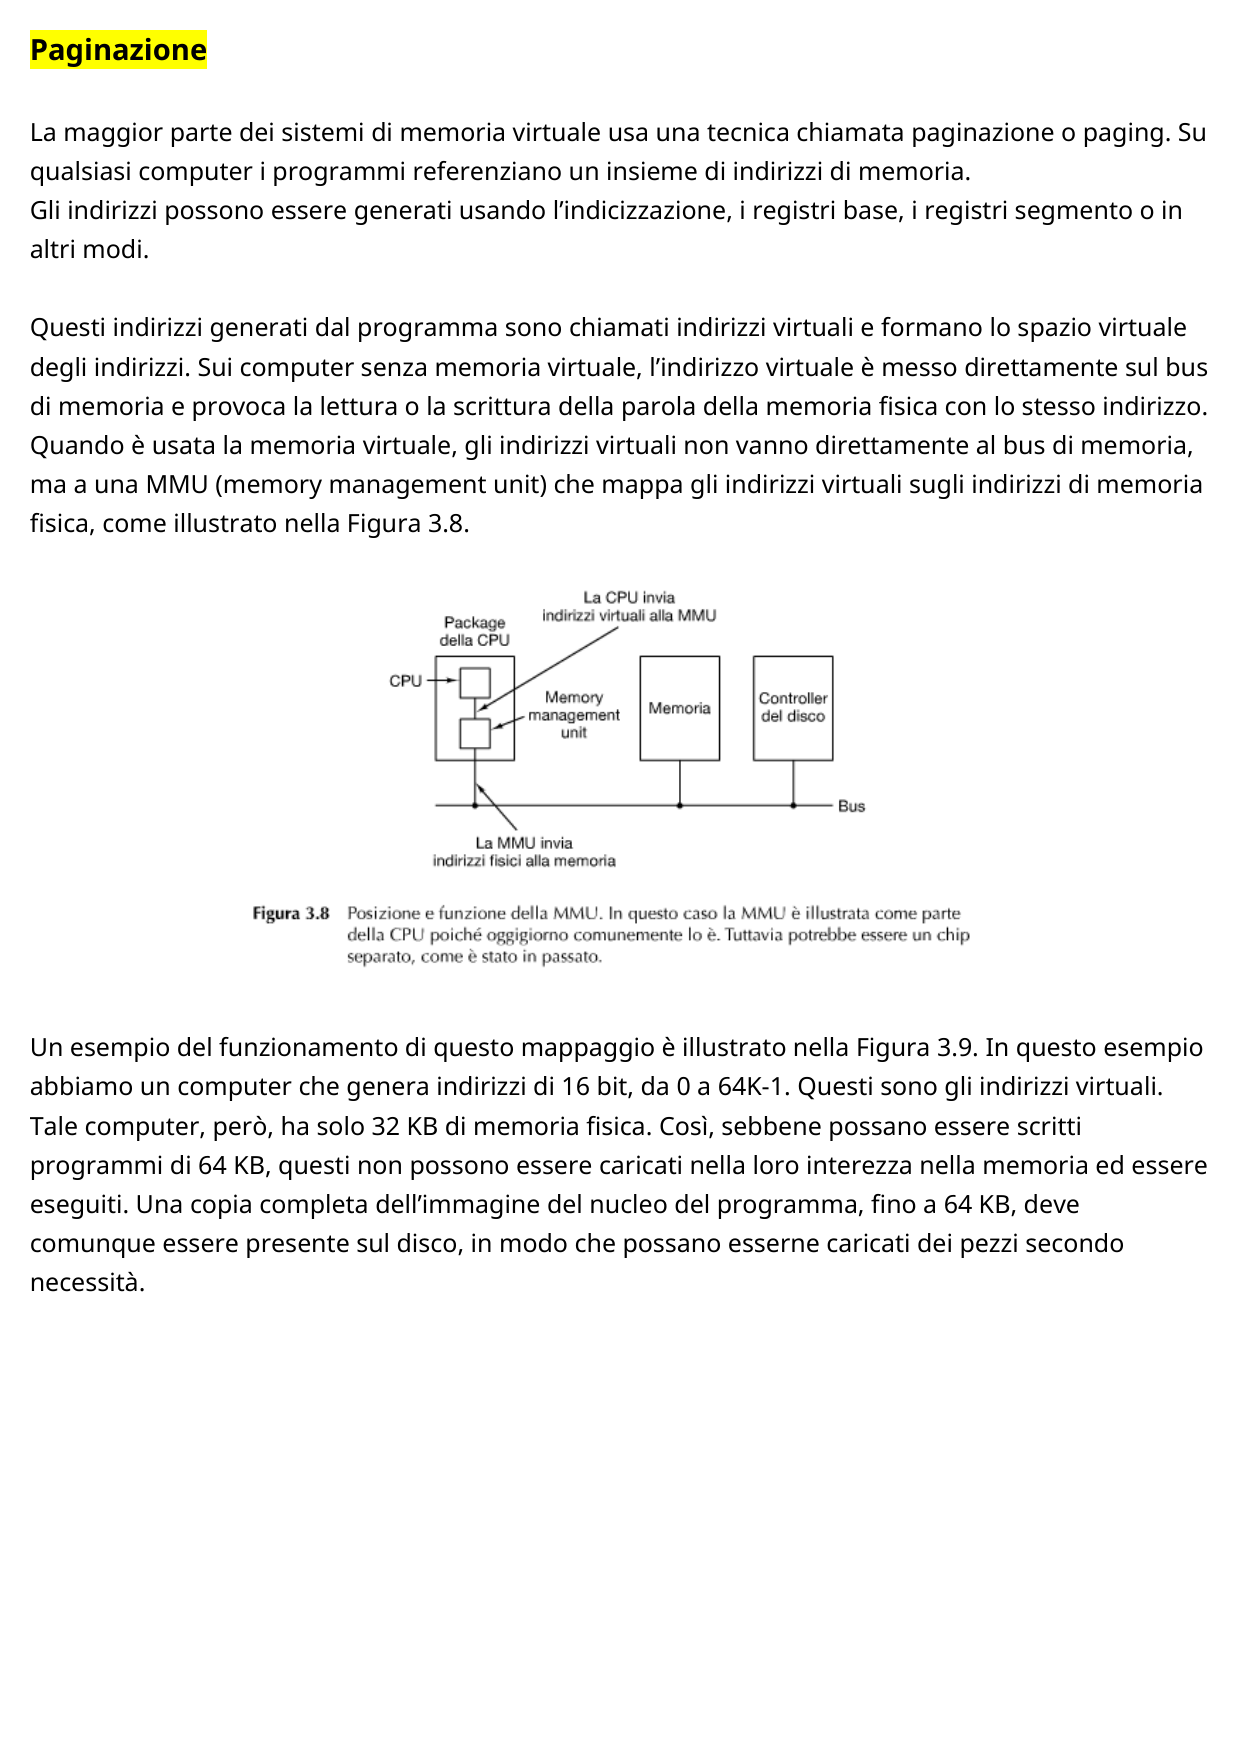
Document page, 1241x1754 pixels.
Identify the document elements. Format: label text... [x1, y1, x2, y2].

text La maggior parte dei sistemi di memoria virtuale usa una tecnica chiamata paginazione o paging. Su qualsiasi computer i programmi referenziano un insieme di indirizzi di memoria. [29, 114, 1211, 187]
text Gli indirizzi possono essere generati usando l’indicizzazione, i registri base, i registri segmento o in altri modi. [29, 193, 1211, 266]
text Questi indirizzi generati dal programma sono chiamati indirizzi virtuali e formano lo spazio virtuale degli indirizzi. Sui computer senza memoria virtuale, l’indirizzo virtuale è messo direttamente sul bus di memoria e provoca la lettura o la scrittura della parola della memoria fisica con lo stesso indirizzo. [29, 310, 1211, 422]
picture [252, 584, 988, 987]
text Quando è usata la memoria virtuale, gli indirizzi virtuali non vanno direttamente al bus di memoria, ma a una MMU (memory management unit) che mappa gli indirizzi virtuali sugli indirizzi di memoria fisica, come illustrato nella Figura 3.8. [29, 428, 1211, 540]
text Paginazione [29, 29, 1211, 69]
text Un esempio del funzionamento di questo mappaggio è illustrato nella Figura 3.9. In questo esempio abbiamo un computer che genera indirizzi di 16 bit, da 0 a 64K-1. Questi sono gli indirizzi virtuali. Tale computer, però, ha solo 32 KB di memoria fisica. Così, sebbene possano essere scritti programmi di 64 KB, questi non possono essere caricati nella loro interezza nella memoria ed essere eseguiti. Una copia completa dell’immagine del nucleo del programma, fino a 64 KB, deve comunque essere presente sul disco, in modo che possano esserne caricati dei pezzi secondo necessità. [29, 1030, 1211, 1299]
